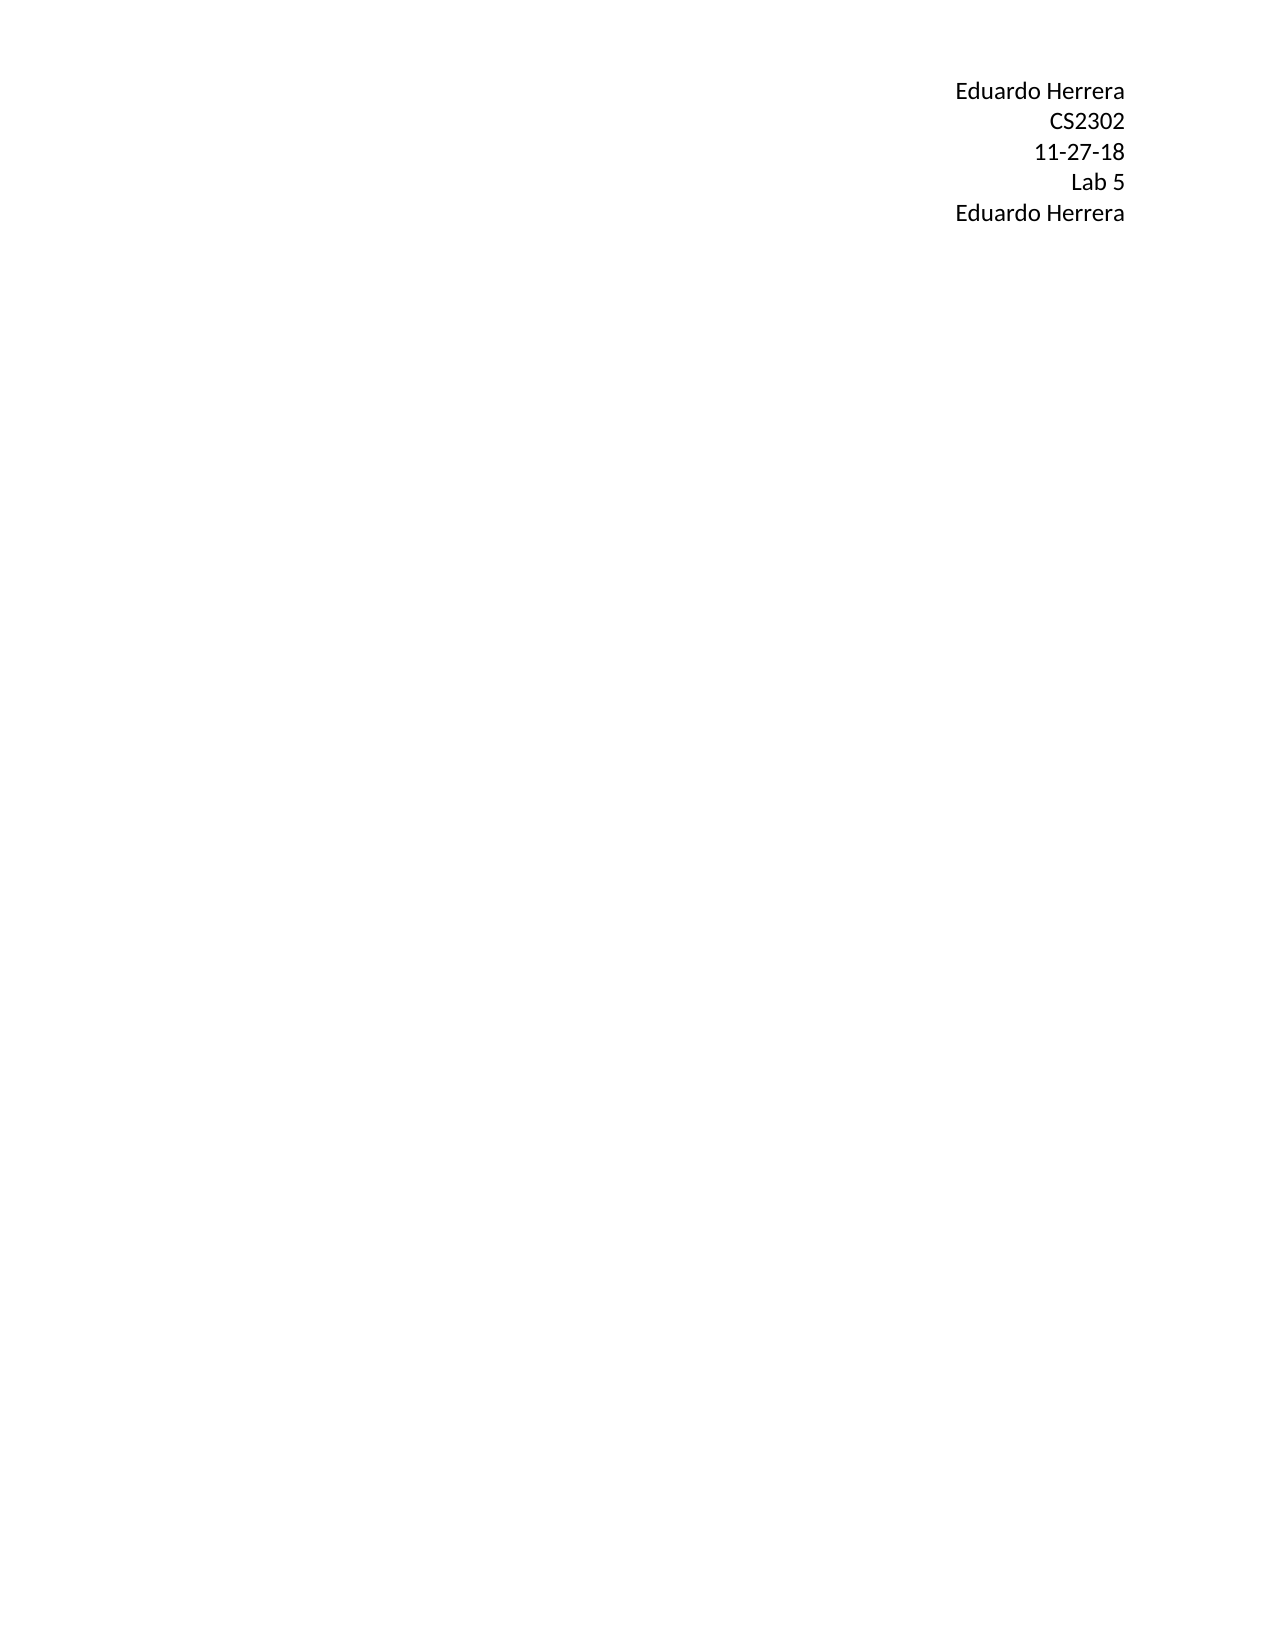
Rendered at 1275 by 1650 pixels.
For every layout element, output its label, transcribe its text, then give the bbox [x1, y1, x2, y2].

text Eduardo Herrera [150, 197, 1125, 228]
